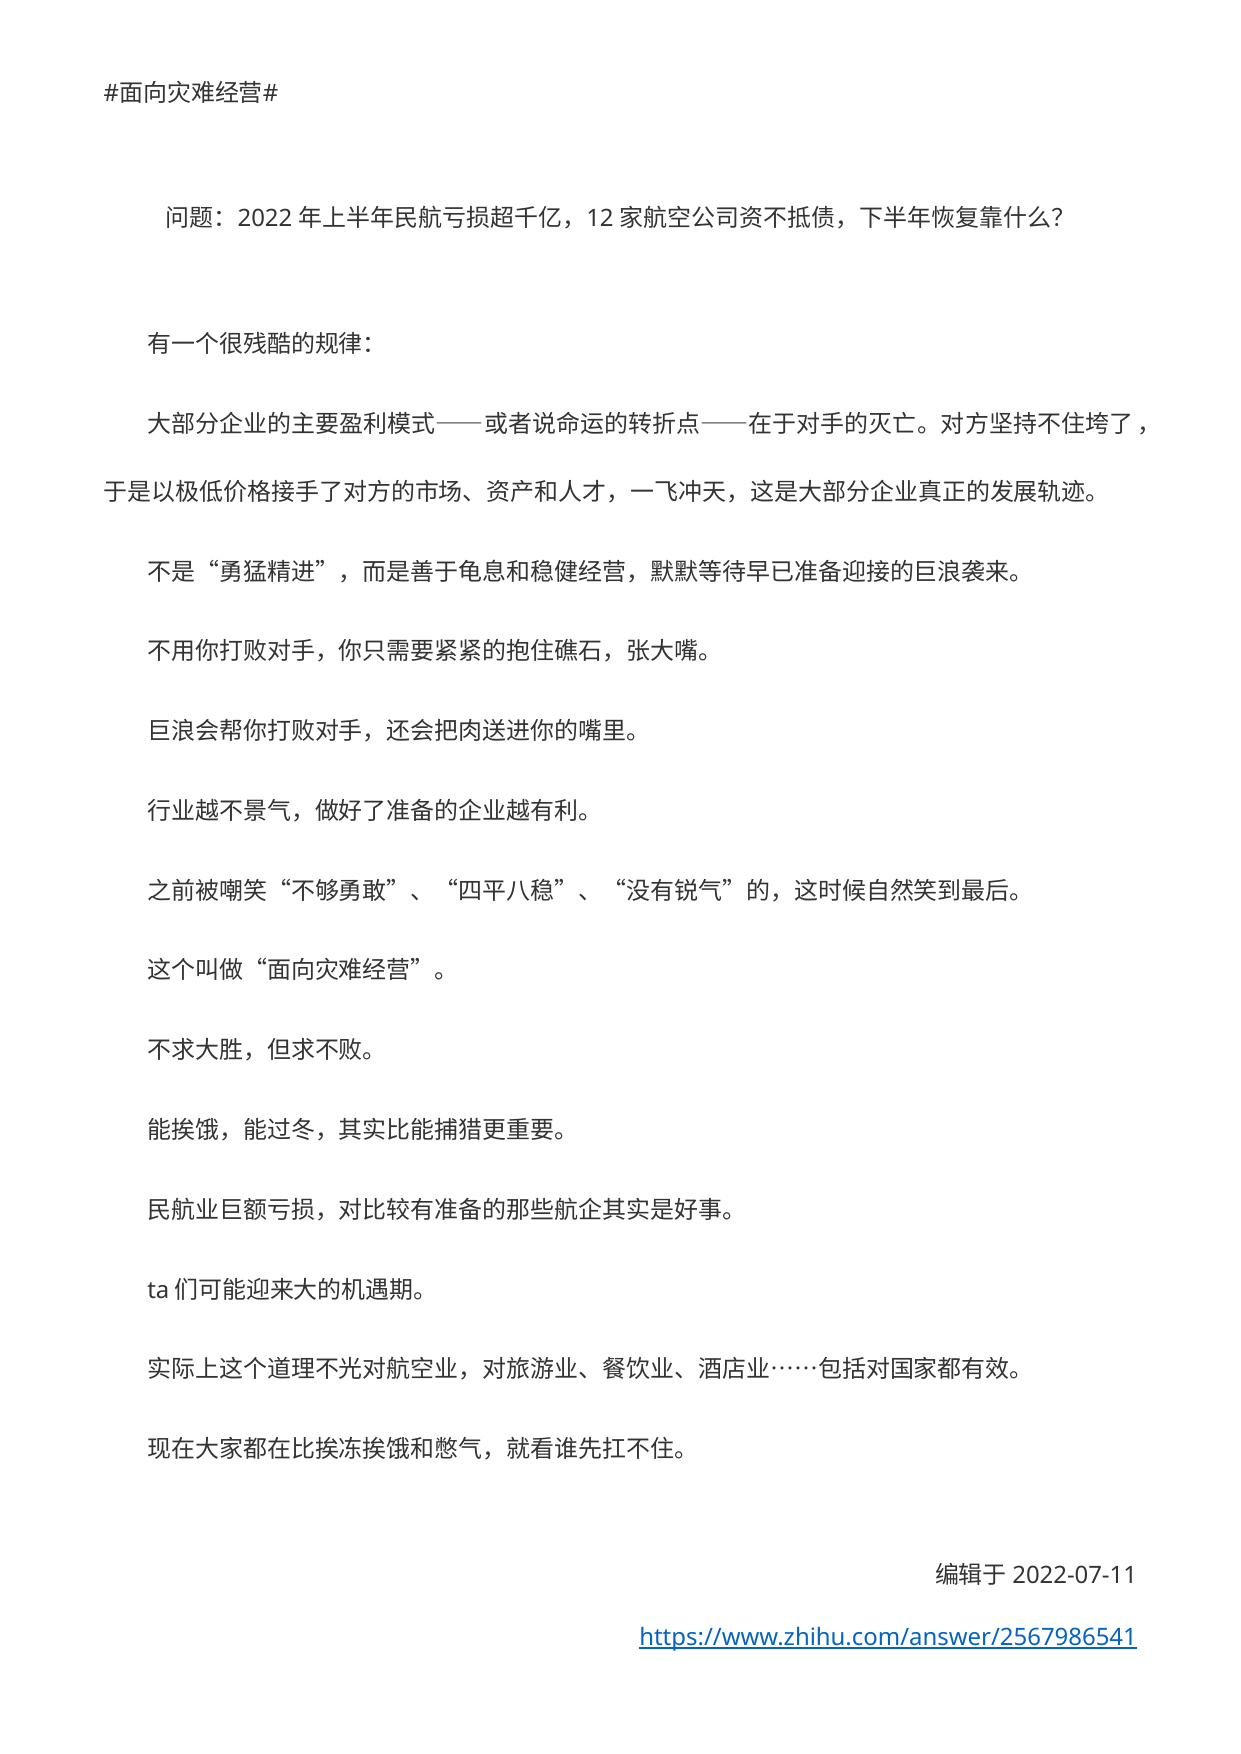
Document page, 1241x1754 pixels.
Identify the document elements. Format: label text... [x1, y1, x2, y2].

text 民航业巨额亏损，对比较有准备的那些航企其实是好事。 [103, 1174, 1137, 1242]
text 不用你打败对手，你只需要紧紧的抱住礁石，张大嘴。 [103, 615, 1137, 683]
text 能挨饿，能过冬，其实比能捕猎更重要。 [103, 1094, 1137, 1162]
text https://www.zhihu.com/answer/2567986541 [103, 1619, 1137, 1653]
text 实际上这个道理不光对航空业，对旅游业、餐饮业、酒店业……包括对国家都有效。 [103, 1333, 1137, 1401]
text 行业越不景气，做好了准备的企业越有利。 [103, 775, 1137, 843]
text 不求大胜，但求不败。 [103, 1014, 1137, 1082]
text #面向灾难经营# [103, 57, 1137, 125]
text 问题：2022 年上半年民航亏损超千亿，12 家航空公司资不抵债，下半年恢复靠什么？ [103, 182, 1137, 250]
text 大部分企业的主要盈利模式——或者说命运的转折点——在于对手的灭亡。对方坚持不住垮了，于是以极低价格接手了对方的市场、资产和人才，一飞冲天，这是大部分企业真正的发展轨迹。 [103, 388, 1137, 524]
text 这个叫做“面向灾难经营”。 [103, 934, 1137, 1002]
text 巨浪会帮你打败对手，还会把肉送进你的嘴里。 [103, 695, 1137, 763]
text ta们可能迎来大的机遇期。 [103, 1254, 1137, 1322]
text 不是“勇猛精进”，而是善于龟息和稳健经营，默默等待早已准备迎接的巨浪袭来。 [103, 536, 1137, 603]
text 编辑于 2022-07-11 [103, 1539, 1137, 1607]
text 现在大家都在比挨冻挨饿和憋气，就看谁先扛不住。 [103, 1413, 1137, 1481]
text 之前被嘲笑“不够勇敢”、“四平八稳”、“没有锐气”的，这时候自然笑到最后。 [103, 855, 1137, 923]
text 有一个很残酷的规律： [103, 308, 1137, 376]
